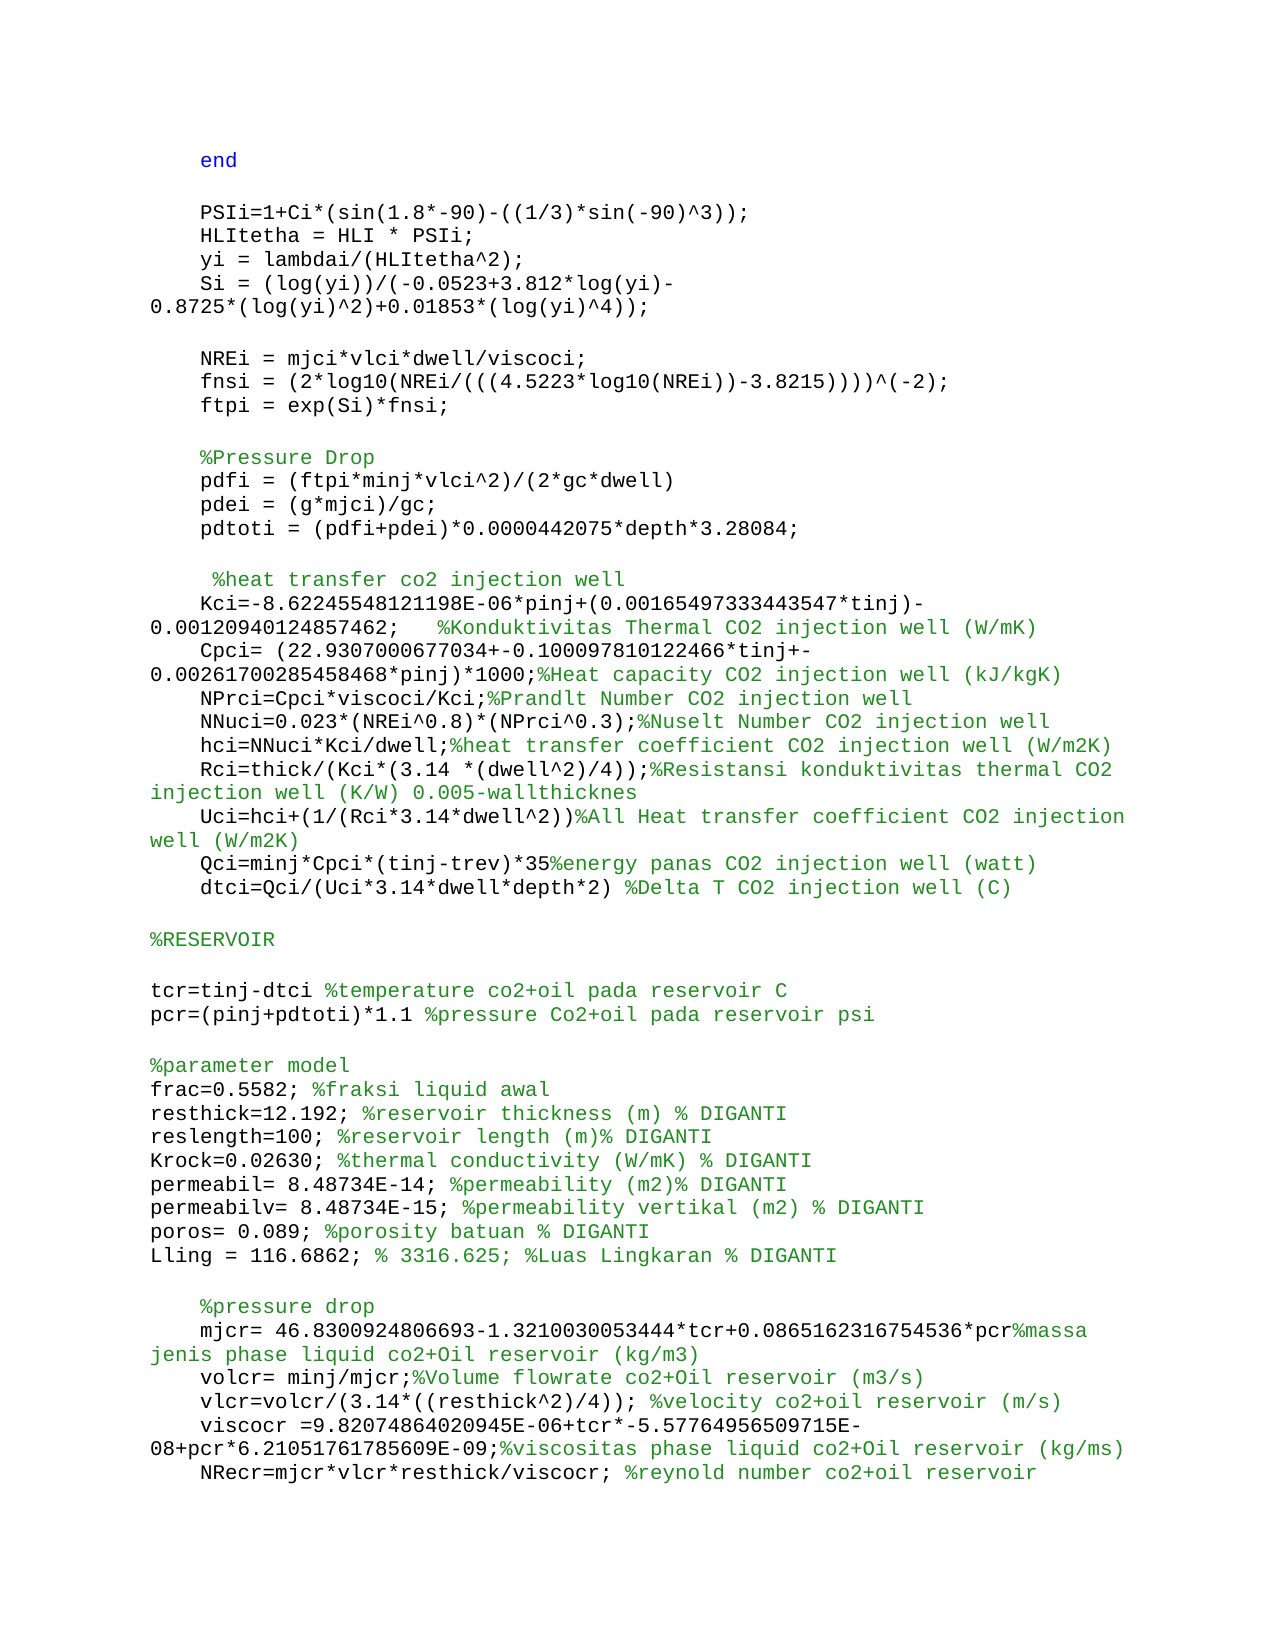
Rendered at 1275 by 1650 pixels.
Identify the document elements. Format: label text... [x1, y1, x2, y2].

text NPrci=Cpci*viscoci/Kci;%Prandlt Number CO2 injection well [150, 688, 1125, 711]
text %Pressure Drop [150, 447, 1125, 471]
text %pressure drop [150, 1296, 1125, 1320]
text resthick=12.192; %reservoir thickness (m) % DIGANTI [150, 1103, 1125, 1126]
text Rci=thick/(Kci*(3.14 *(dwell^2)/4));%Resistansi konduktivitas thermal CO2 injection well (K/W) 0.005-wallthicknes [150, 759, 1125, 806]
text Si = (log(yi))/(-0.0523+3.812*log(yi)-0.8725*(log(yi)^2)+0.01853*(log(yi)^4)); [150, 273, 1125, 320]
text PSIi=1+Ci*(sin(1.8*-90)-((1/3)*sin(-90)^3)); [150, 202, 1125, 225]
text %RESERVOIR [150, 928, 1125, 952]
text %parameter model [150, 1056, 1125, 1079]
text NREi = mjci*vlci*dwell/viscoci; [150, 348, 1125, 372]
text end [150, 150, 1125, 174]
text Krock=0.02630; %thermal conductivity (W/mK) % DIGANTI [150, 1150, 1125, 1174]
text Cpci= (22.9307000677034+-0.100097810122466*tinj+-0.00261700285458468*pinj)*1000;%Heat capacity CO2 injection well (kJ/kgK) [150, 640, 1125, 688]
text dtci=Qci/(Uci*3.14*dwell*depth*2) %Delta T CO2 injection well (C) [150, 877, 1125, 901]
text Lling = 116.6862; % 3316.625; %Luas Lingkaran % DIGANTI [150, 1245, 1125, 1268]
text tcr=tinj-dtci %temperature co2+oil pada reservoir C [150, 980, 1125, 1004]
text Uci=hci+(1/(Rci*3.14*dwell^2))%All Heat transfer coefficient CO2 injection well (W/m2K) [150, 806, 1125, 853]
text pdei = (g*mjci)/gc; [150, 494, 1125, 518]
text hci=NNuci*Kci/dwell;%heat transfer coefficient CO2 injection well (W/m2K) [150, 735, 1125, 759]
text pdfi = (ftpi*minj*vlci^2)/(2*gc*dwell) [150, 471, 1125, 494]
text reslength=100; %reservoir length (m)% DIGANTI [150, 1126, 1125, 1150]
text pdtoti = (pdfi+pdei)*0.0000442075*depth*3.28084; [150, 518, 1125, 541]
text pcr=(pinj+pdtoti)*1.1 %pressure Co2+oil pada reservoir psi [150, 1004, 1125, 1027]
text frac=0.5582; %fraksi liquid awal [150, 1079, 1125, 1103]
text yi = lambdai/(HLItetha^2); [150, 249, 1125, 273]
text vlcr=volcr/(3.14*((resthick^2)/4)); %velocity co2+oil reservoir (m/s) [150, 1391, 1125, 1414]
text Kci=-8.62245548121198E-06*pinj+(0.00165497333443547*tinj)-0.00120940124857462; %Konduktivitas Thermal CO2 injection well (W/mK) [150, 593, 1125, 640]
text NNuci=0.023*(NREi^0.8)*(NPrci^0.3);%Nuselt Number CO2 injection well [150, 711, 1125, 735]
text ftpi = exp(Si)*fnsi; [150, 395, 1125, 419]
text viscocr =9.82074864020945E-06+tcr*-5.57764956509715E-08+pcr*6.21051761785609E-09;%viscositas phase liquid co2+Oil reservoir (kg/ms) [150, 1414, 1125, 1462]
text %heat transfer co2 injection well [150, 569, 1125, 593]
text fnsi = (2*log10(NREi/(((4.5223*log10(NREi))-3.8215))))^(-2); [150, 372, 1125, 395]
text permeabil= 8.48734E-14; %permeability (m2)% DIGANTI [150, 1174, 1125, 1197]
text HLItetha = HLI * PSIi; [150, 225, 1125, 249]
text NRecr=mjcr*vlcr*resthick/viscocr; %reynold number co2+oil reservoir [150, 1462, 1125, 1486]
text permeabilv= 8.48734E-15; %permeability vertikal (m2) % DIGANTI [150, 1197, 1125, 1221]
text mjcr= 46.8300924806693-1.3210030053444*tcr+0.0865162316754536*pcr%massa jenis phase liquid co2+Oil reservoir (kg/m3) [150, 1320, 1125, 1367]
text Qci=minj*Cpci*(tinj-trev)*35%energy panas CO2 injection well (watt) [150, 853, 1125, 877]
text poros= 0.089; %porosity batuan % DIGANTI [150, 1221, 1125, 1245]
text volcr= minj/mjcr;%Volume flowrate co2+Oil reservoir (m3/s) [150, 1367, 1125, 1391]
